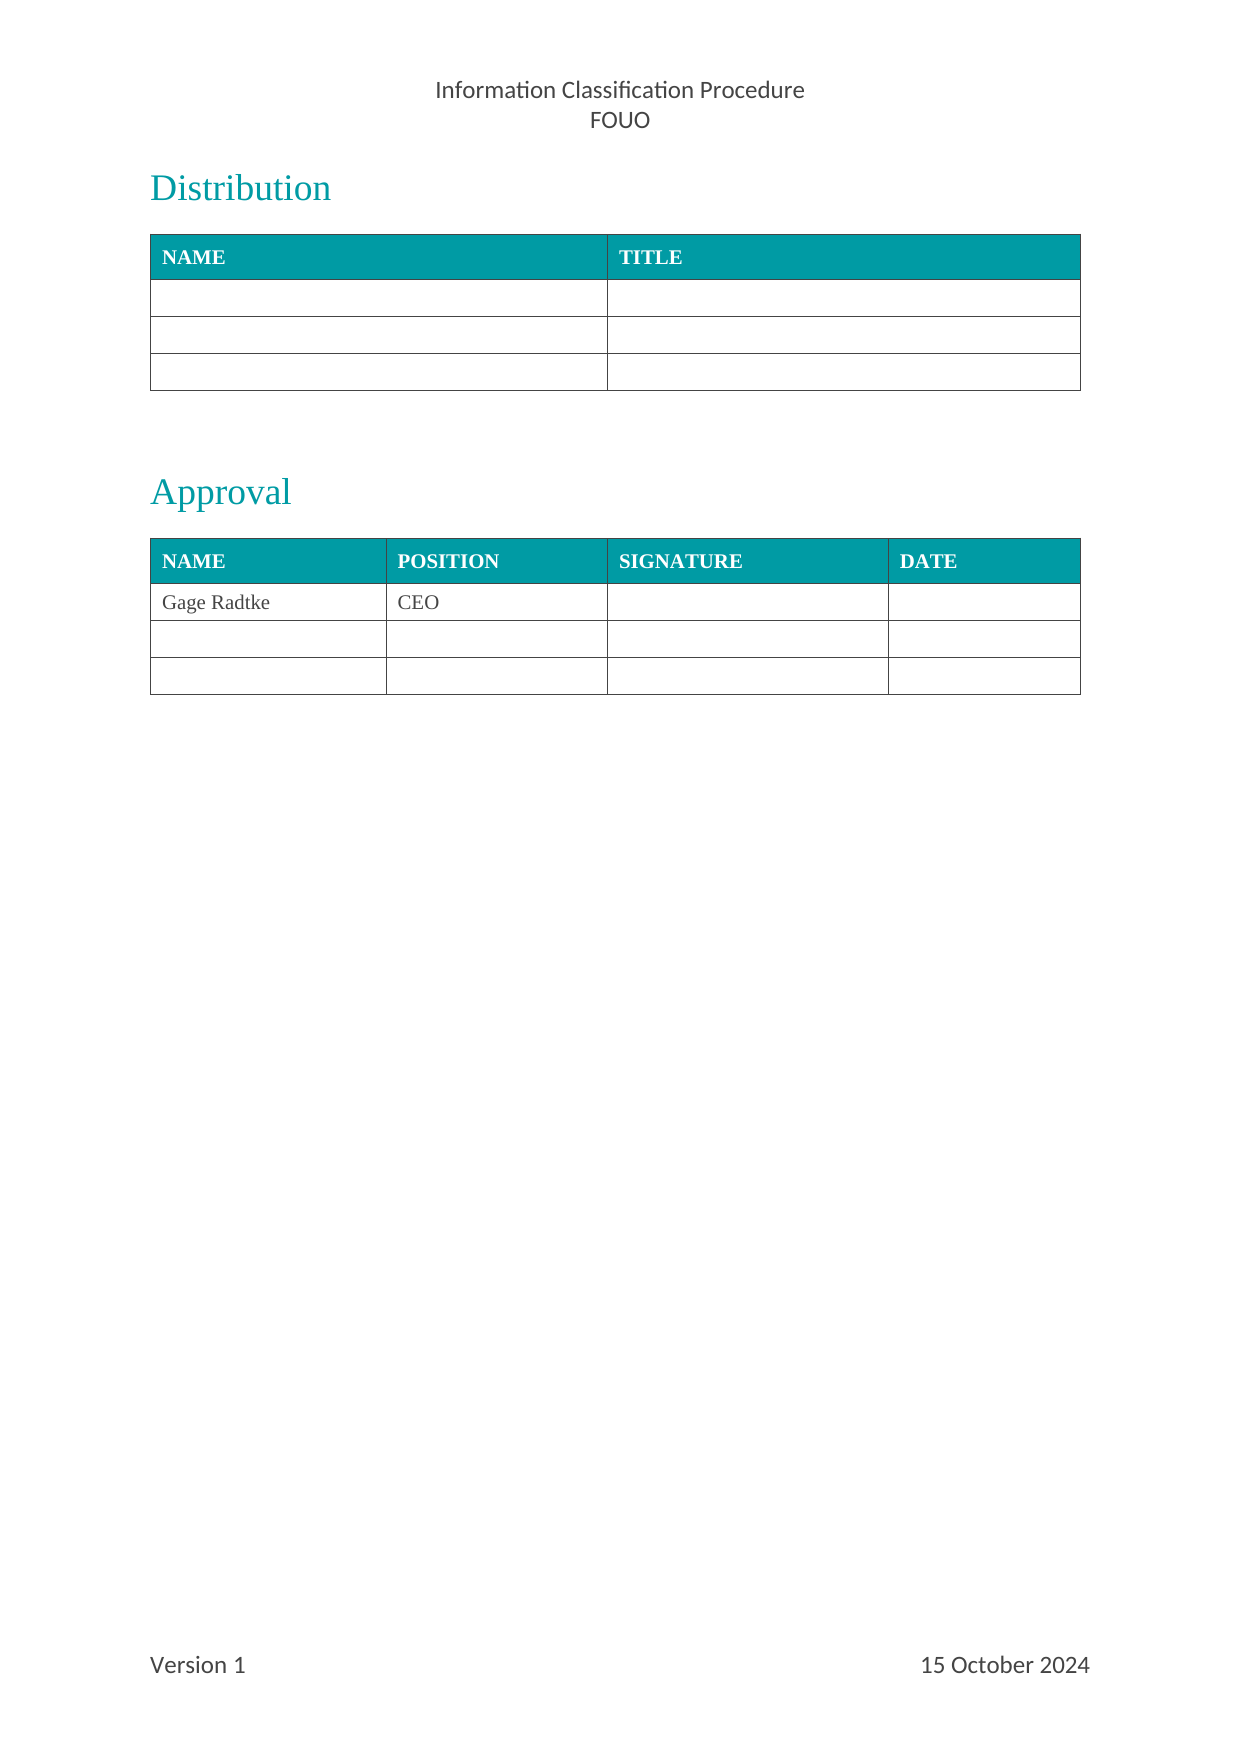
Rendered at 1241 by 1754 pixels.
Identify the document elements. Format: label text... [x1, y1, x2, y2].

table_cell Gage Radtke [151, 584, 386, 620]
table_cell [608, 658, 888, 694]
table_cell [889, 621, 1080, 657]
table_cell [608, 354, 1080, 390]
table_cell [608, 621, 888, 657]
table_cell [151, 354, 607, 390]
table_cell [151, 621, 386, 657]
table_cell [151, 658, 386, 694]
table_cell CEO [387, 584, 607, 620]
subtitle Approval [150, 469, 1090, 513]
table_cell [608, 584, 888, 620]
table_cell [151, 317, 607, 353]
table_cell [387, 658, 607, 694]
table_header NAME [151, 235, 607, 279]
table_cell [608, 280, 1080, 316]
table_cell [889, 584, 1080, 620]
table_header POSITION [387, 539, 607, 583]
subtitle Distribution [150, 165, 1090, 208]
table_header TITLE [608, 235, 1080, 279]
table_cell [889, 658, 1080, 694]
table_cell [608, 317, 1080, 353]
table_cell [387, 621, 607, 657]
table_cell [151, 280, 607, 316]
table_header DATE [889, 539, 1080, 583]
table_header NAME [151, 539, 386, 583]
table_header SIGNATURE [608, 539, 888, 583]
